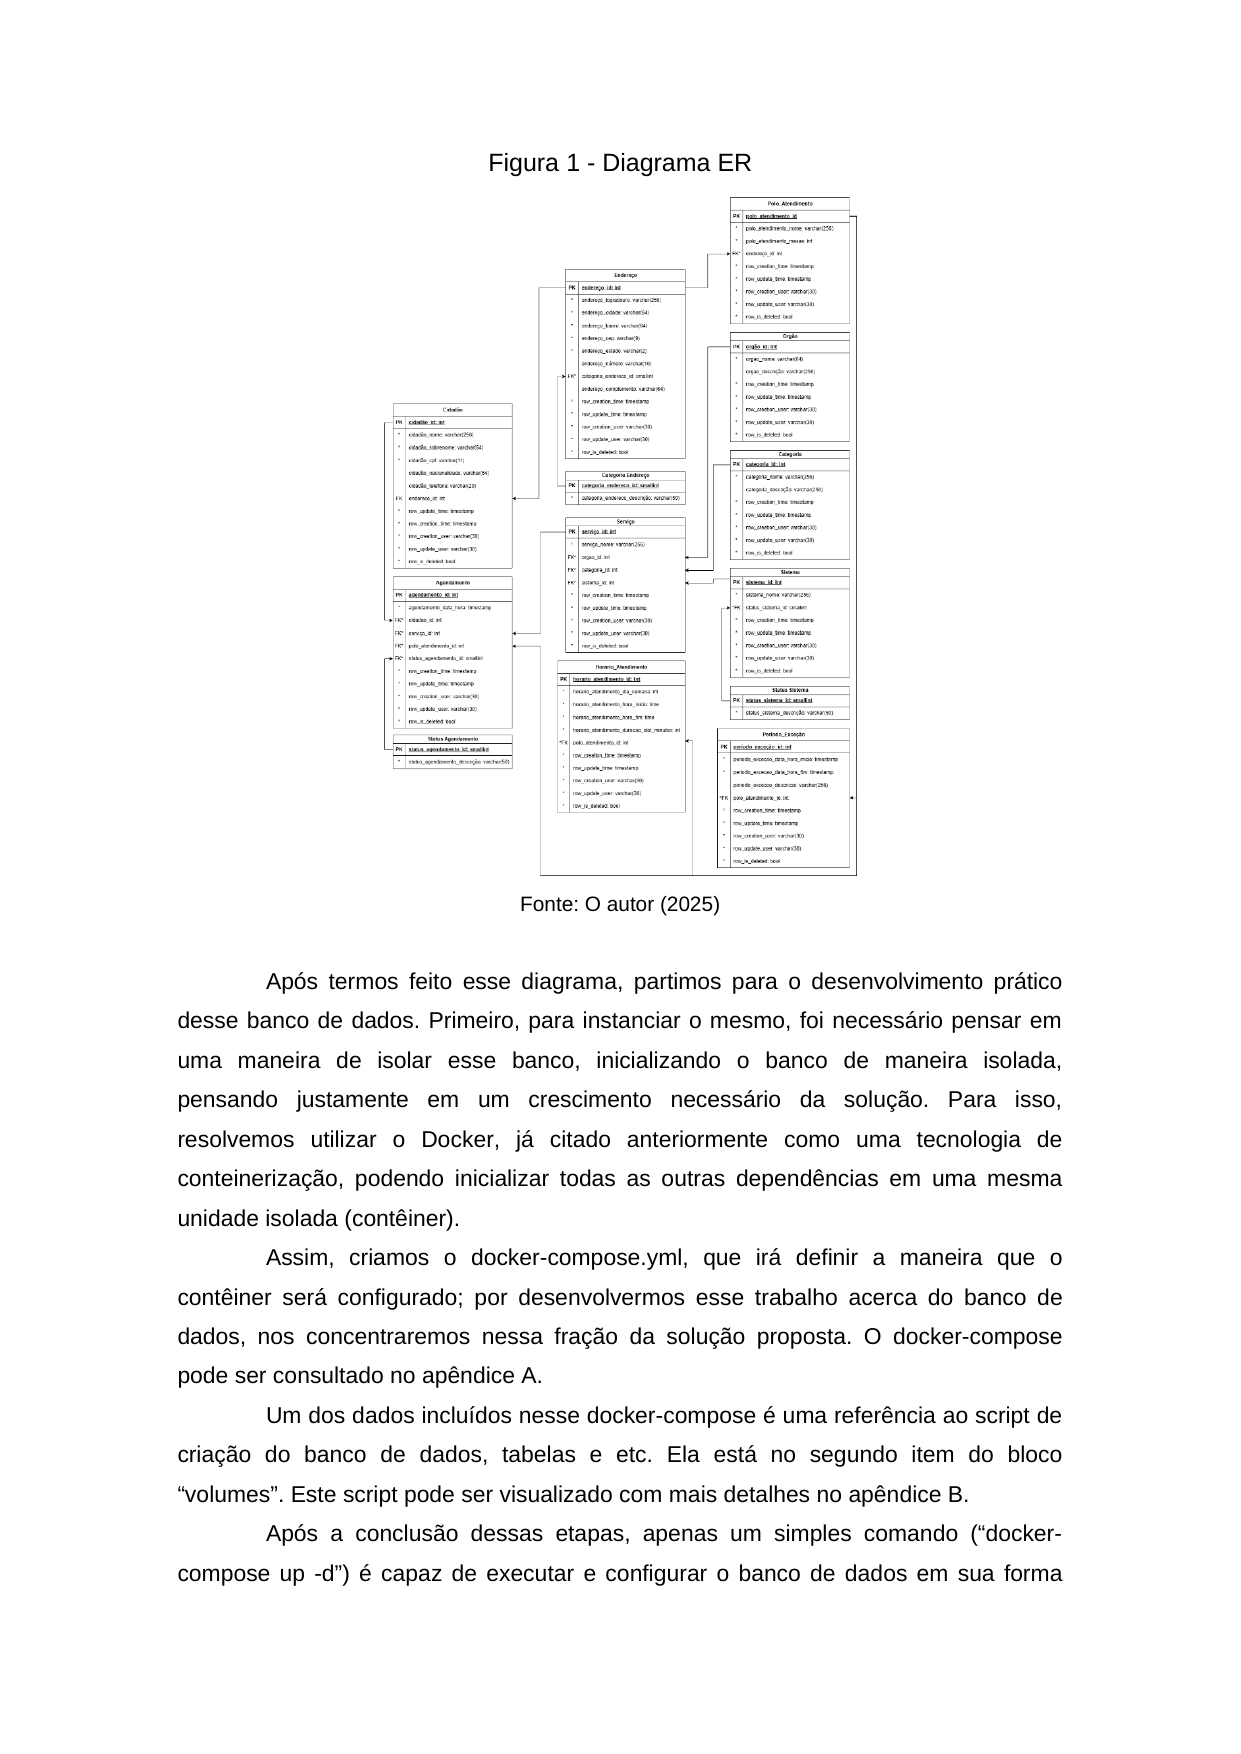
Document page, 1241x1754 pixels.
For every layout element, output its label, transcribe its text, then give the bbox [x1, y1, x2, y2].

text Assim, criamos o docker-compose.yml, que irá definir a maneira que o contêiner será configurado; por desenvolvermos esse trabalho acerca do banco de dados, nos concentraremos nessa fração da solução proposta. O docker-compose pode ser consultado no apêndice A. [177, 1244, 1063, 1389]
text Um dos dados incluídos nesse docker-compose é uma referência ao script de criação do banco de dados, tabelas e etc. Ela está no segundo item do bloco “volumes”. Este script pode ser visualizado com mais detalhes no apêndice B. [177, 1402, 1063, 1507]
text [177, 1520, 1063, 1586]
text Figura 1 - Diagrama ER [177, 148, 1063, 176]
text Após termos feito esse diagrama, partimos para o desenvolvimento prático desse banco de dados. Primeiro, para instanciar o mesmo, foi necessário pensar em uma maneira de isolar esse banco, inicializando o banco de maneira isolada, pensando justamente em um crescimento necessário da solução. Para isso, resolvemos utilizar o Docker, já citado anteriormente como uma tecnologia de conteinerização, podendo inicializar todas as outras dependências em uma mesma unidade isolada (contêiner). [177, 968, 1063, 1231]
text Fonte: O autor (2025) [177, 892, 1063, 916]
picture [381, 197, 860, 879]
